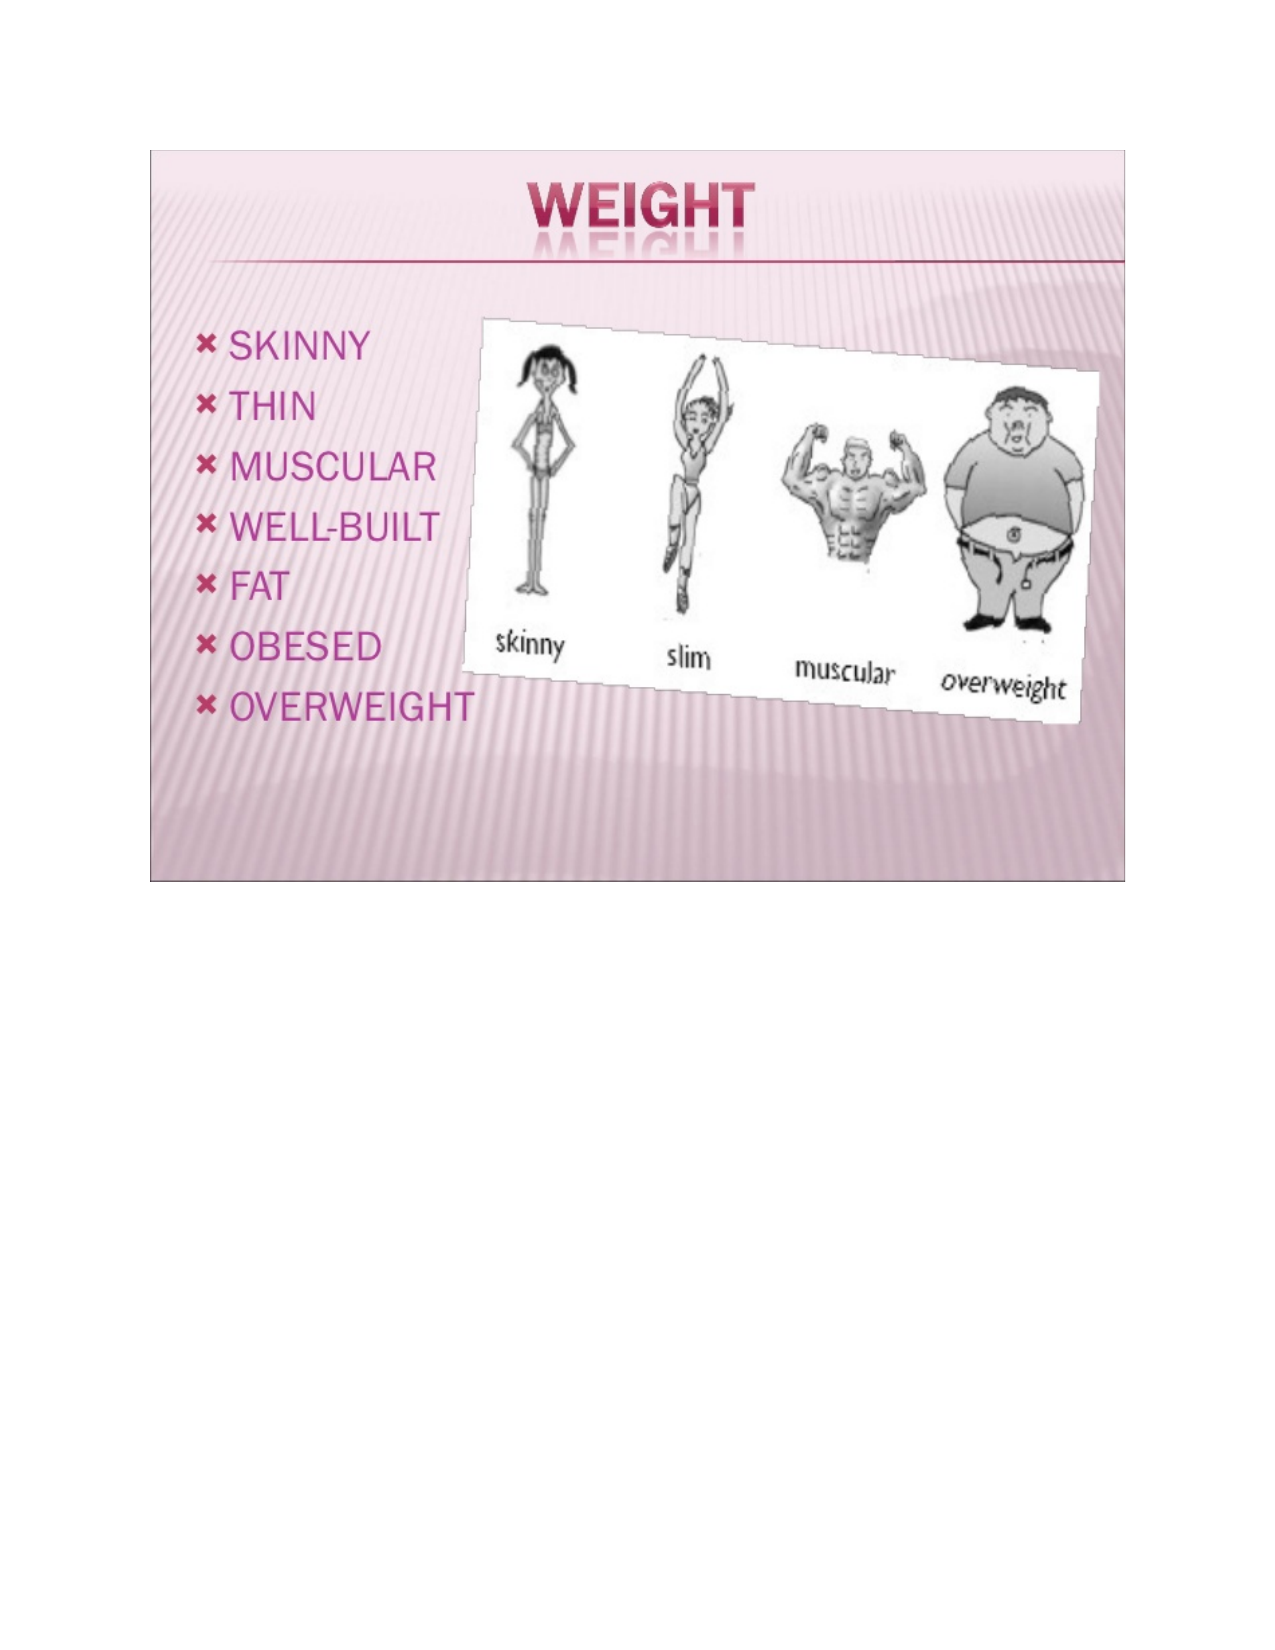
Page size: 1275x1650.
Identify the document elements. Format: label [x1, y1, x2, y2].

picture [150, 150, 1125, 882]
